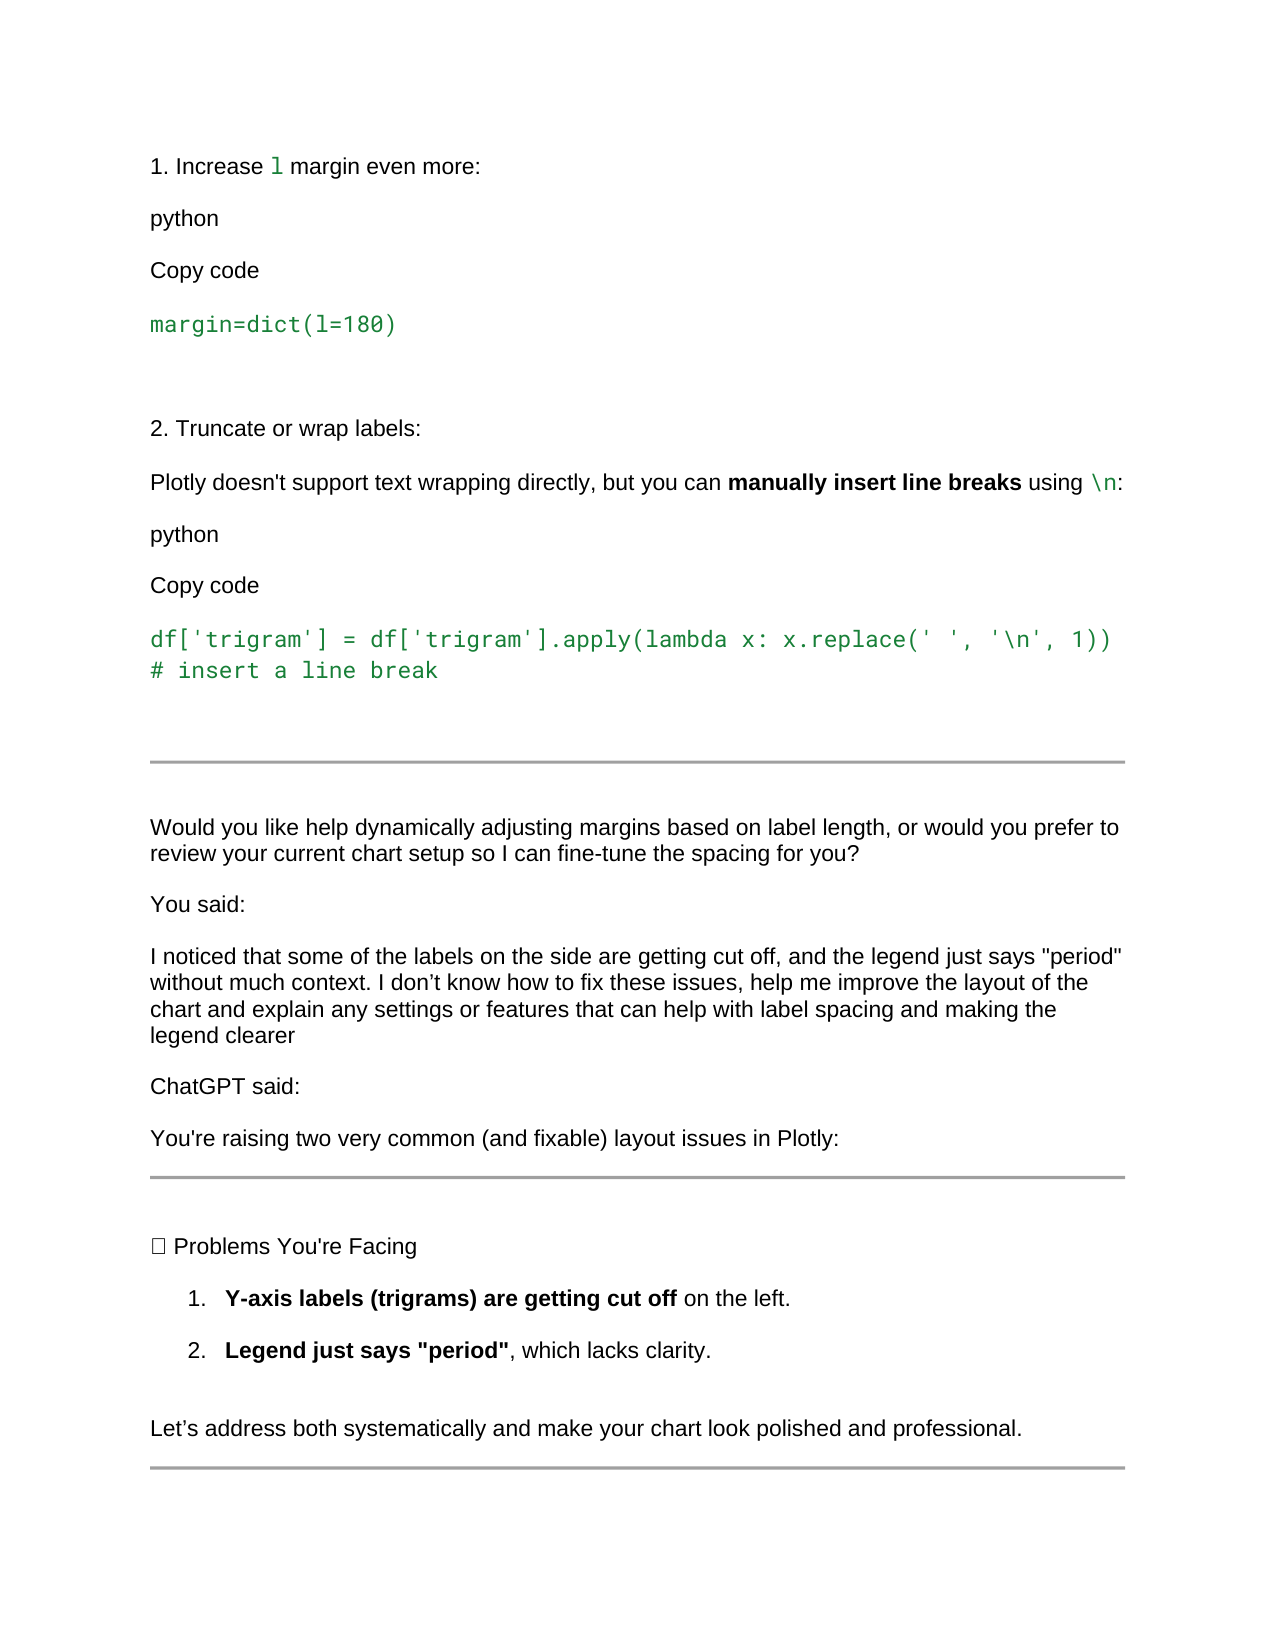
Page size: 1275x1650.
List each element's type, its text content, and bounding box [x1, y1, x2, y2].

list Y-axis labels (trigrams) are getting cut off on the left. [187, 1285, 1125, 1337]
text You're raising two very common (and fixable) layout issues in Plotly: [150, 1124, 1125, 1151]
text ChatGPT said: [150, 1073, 1125, 1099]
text 🎯 Problems You're Facing [150, 1233, 1125, 1260]
text python [150, 521, 1125, 547]
text Copy code [150, 572, 1125, 599]
text 1. Increase l margin even more: [150, 150, 1125, 180]
text Copy code [150, 257, 1125, 283]
text df['trigram'] = df['trigram'].apply(lambda x: x.replace(' ', '\n', 1)) # insert a line break [150, 624, 1125, 684]
text I noticed that some of the labels on the side are getting cut off, and the legend just says "period" without much context. I don’t know how to fix these issues, help me improve the layout of the chart and explain any settings or features that can help with label spacing and making the legend clearer [150, 943, 1125, 1048]
text Plotly doesn't support text wrapping directly, but you can manually insert line breaks using \n: [150, 466, 1125, 496]
text Would you like help dynamically adjusting margins based on label length, or would you prefer to review your current chart setup so I can fine-tune the spacing for you? [150, 814, 1125, 866]
text You said: [150, 891, 1125, 918]
list Legend just says "period", which lacks clarity. [187, 1337, 1125, 1390]
text margin=dict(l=180) [150, 308, 1125, 338]
text 2. Truncate or wrap labels: [150, 414, 1125, 441]
text python [150, 205, 1125, 232]
text Let’s address both systematically and make your chart look polished and professional. [150, 1415, 1125, 1441]
